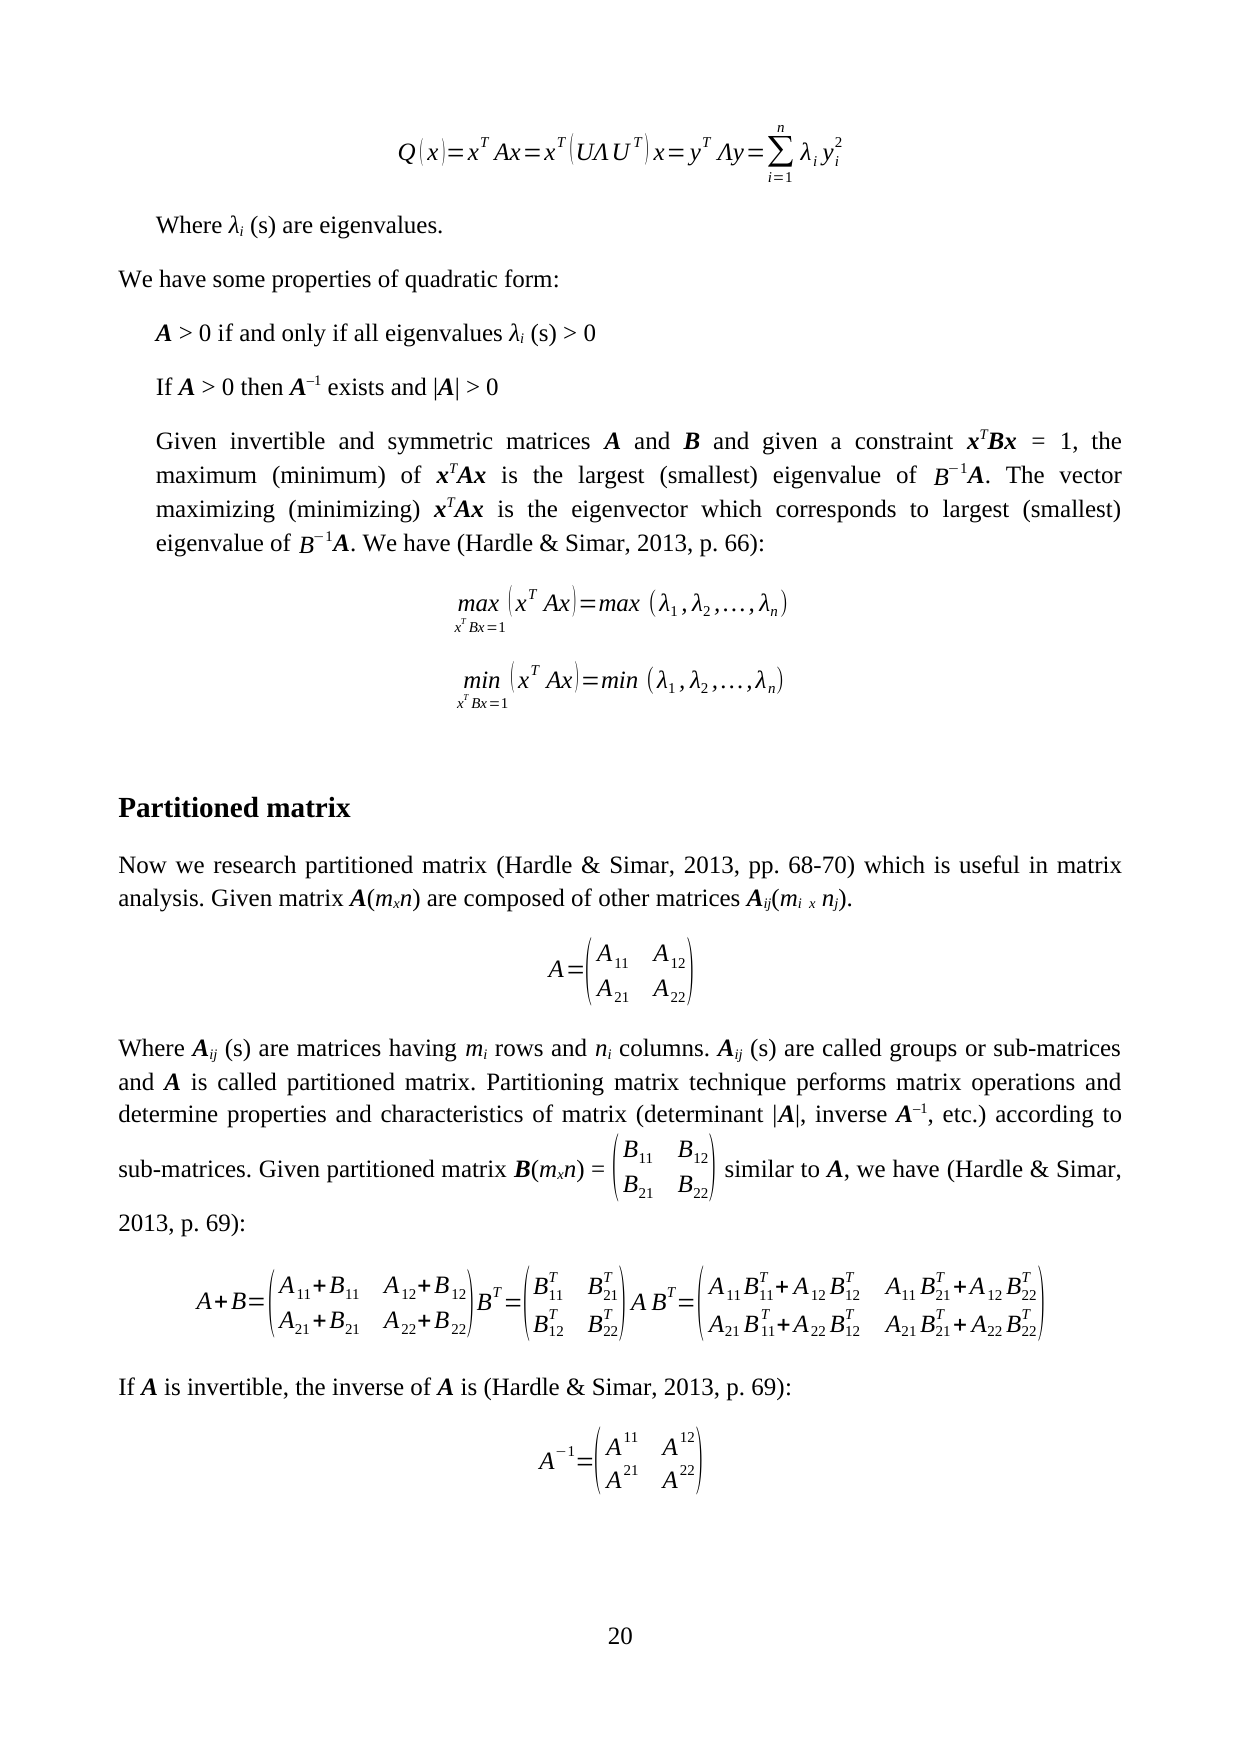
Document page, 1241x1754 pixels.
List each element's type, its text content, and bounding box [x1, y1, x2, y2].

text Now we research partitioned matrix which is useful in matrix analysis. Given matrix A(mxn) are composed of other matrices Aij(mi x nj). [118, 850, 1122, 912]
text A > 0 if and only if all eigenvalues λi (s) > 0 [156, 318, 1122, 347]
text Where λi (s) are eigenvalues. [118, 211, 1122, 239]
text If A > 0 then A–1 exists and |A| > 0 [156, 372, 1122, 401]
text Partitioned matrix [118, 791, 1122, 824]
text Given invertible and symmetric matrices A and B and given a constraint xTBx = 1, the maximum (minimum) of xTAx is the largest (smallest) eigenvalue of A. The vector maximizing (minimizing) xTAx is the eigenvector which corresponds to largest (smallest) eigenvalue of A. We have : [156, 426, 1122, 558]
text Where Aij (s) are matrices having mi rows and ni columns. Aij (s) are called groups or sub-matrices and A is called partitioned matrix. Partitioning matrix technique performs matrix operations and determine properties and characteristics of matrix (determinant |A|, inverse A–1, etc.) according to sub-matrices. Given partitioned matrix B(mxn) = similar to A, we have : [118, 1033, 1122, 1237]
text We have some properties of quadratic form: [118, 264, 1122, 293]
text If A is invertible, the inverse of A is : [118, 1372, 1122, 1401]
